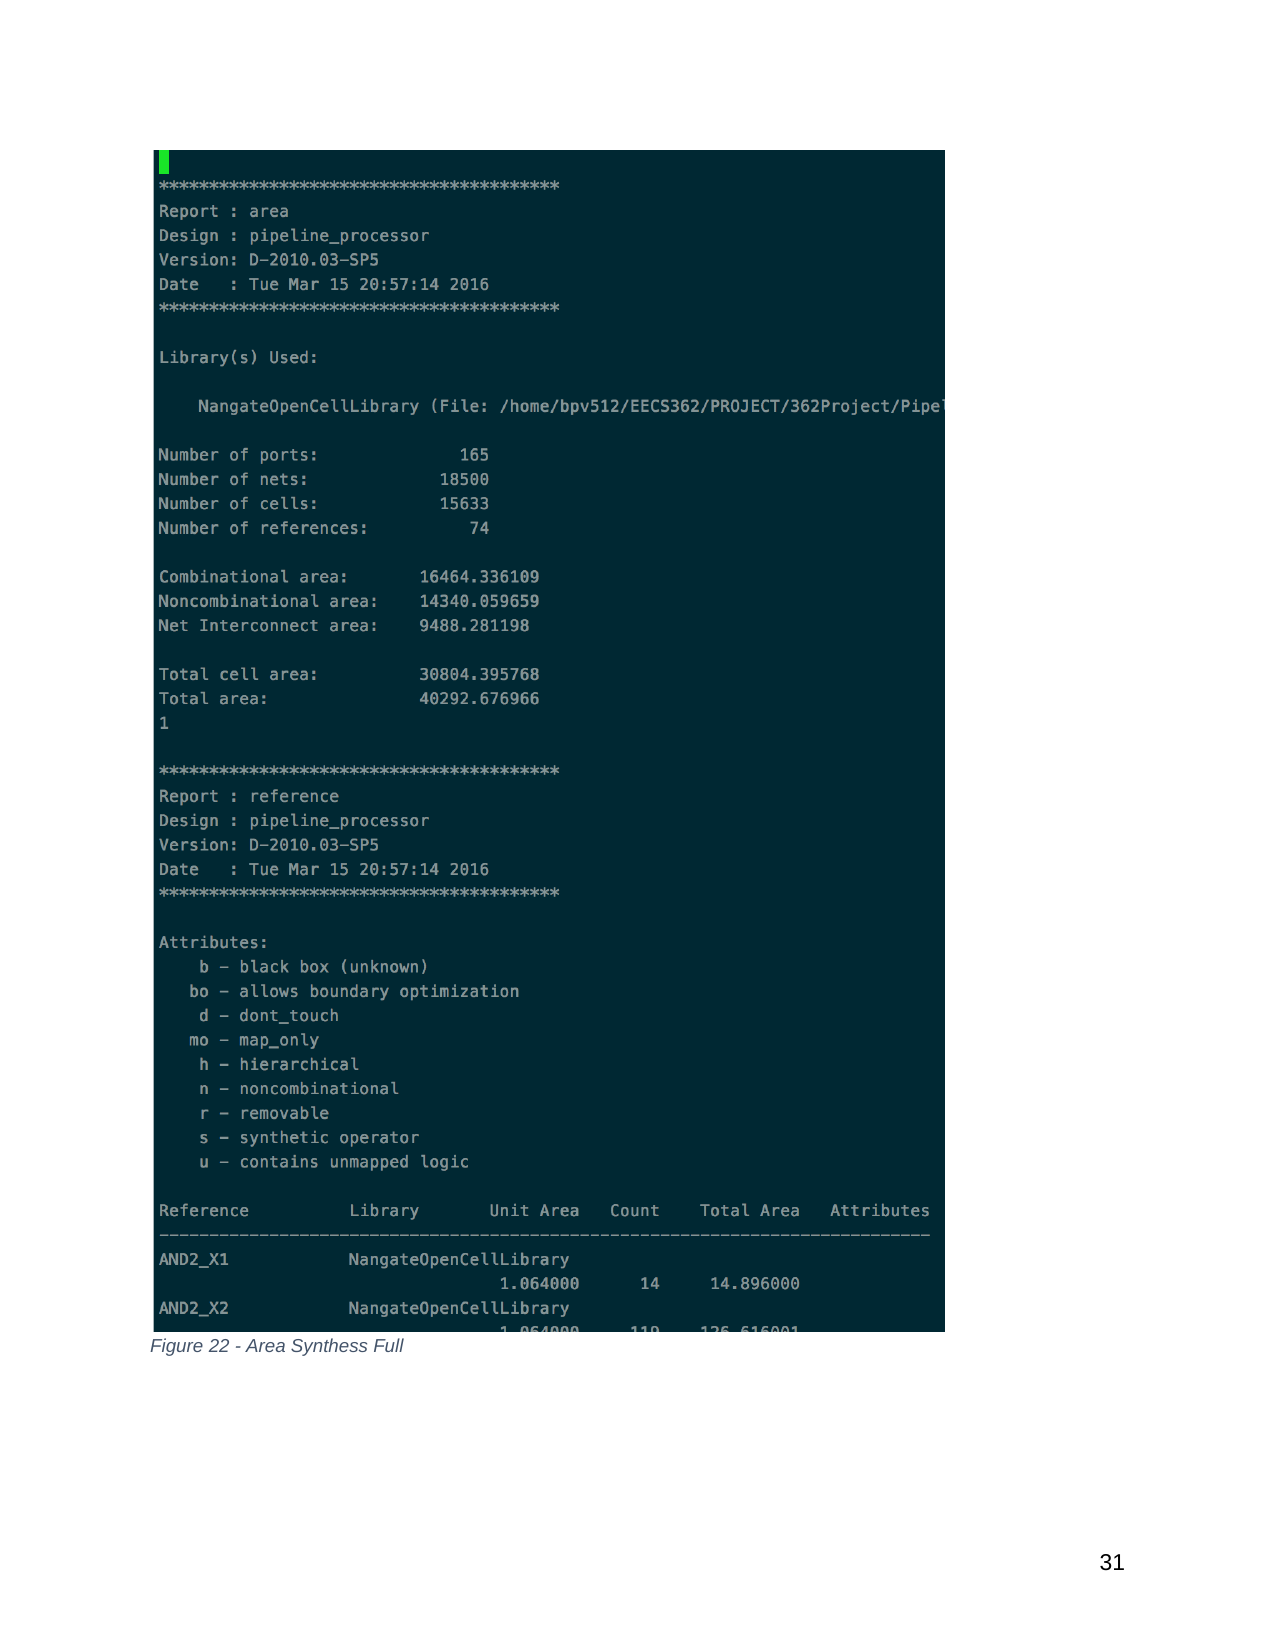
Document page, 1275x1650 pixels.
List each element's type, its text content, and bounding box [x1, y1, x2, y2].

picture [250, 254, 255, 265]
picture [290, 671, 298, 677]
picture [272, 790, 277, 801]
picture [481, 598, 488, 605]
picture [721, 1278, 729, 1288]
picture [373, 988, 378, 996]
picture [642, 400, 648, 411]
picture [196, 476, 208, 483]
picture [159, 595, 168, 606]
picture [262, 208, 268, 216]
picture [531, 181, 538, 189]
picture [502, 599, 508, 607]
picture [272, 671, 277, 679]
picture [166, 232, 172, 240]
picture [181, 864, 187, 873]
picture [201, 960, 208, 972]
picture [282, 522, 287, 533]
picture [411, 1305, 418, 1311]
picture [362, 1305, 367, 1313]
picture [422, 1155, 428, 1167]
picture [292, 839, 298, 850]
picture [461, 181, 467, 189]
picture [251, 233, 255, 244]
picture [491, 888, 497, 896]
picture [754, 1280, 767, 1287]
picture [160, 150, 168, 173]
picture [240, 940, 248, 945]
picture [521, 888, 528, 896]
picture [301, 961, 307, 972]
picture [513, 1303, 518, 1313]
picture [277, 988, 288, 996]
picture [271, 818, 275, 829]
picture [491, 766, 497, 774]
picture [511, 401, 518, 411]
picture [521, 1279, 528, 1288]
picture [334, 400, 338, 411]
picture [563, 1257, 568, 1266]
picture [181, 208, 185, 219]
picture [241, 598, 247, 606]
picture [252, 1037, 257, 1045]
picture [513, 571, 518, 582]
picture [202, 839, 208, 850]
picture [260, 793, 268, 799]
picture [161, 790, 165, 801]
picture [463, 449, 468, 460]
picture [202, 253, 208, 265]
picture [451, 181, 457, 189]
picture [190, 281, 198, 288]
picture [561, 400, 568, 411]
picture [161, 205, 165, 216]
picture [400, 964, 408, 972]
picture [191, 985, 195, 996]
picture [311, 985, 316, 996]
picture [521, 571, 528, 581]
picture [242, 988, 247, 996]
picture [202, 1110, 208, 1118]
picture [471, 181, 477, 189]
picture [311, 793, 317, 801]
picture [521, 600, 528, 607]
picture [166, 817, 172, 825]
picture [301, 1107, 306, 1118]
picture [551, 181, 558, 189]
picture [543, 1205, 548, 1215]
picture [314, 1107, 318, 1118]
picture [511, 303, 518, 311]
picture [282, 961, 286, 972]
picture [164, 498, 168, 508]
picture [501, 766, 507, 774]
picture [304, 1034, 308, 1045]
picture [453, 401, 458, 411]
picture [362, 401, 368, 411]
picture [171, 599, 178, 607]
picture [321, 403, 328, 409]
picture [531, 766, 537, 774]
picture [273, 1157, 277, 1167]
picture [350, 1302, 358, 1313]
picture [301, 257, 308, 263]
picture [314, 595, 318, 606]
picture [771, 400, 779, 411]
picture [464, 400, 468, 411]
picture [531, 888, 538, 896]
picture [832, 1205, 837, 1213]
picture [211, 206, 217, 216]
picture [191, 671, 197, 679]
picture [914, 401, 919, 411]
picture [471, 303, 477, 311]
picture [361, 839, 366, 850]
picture [260, 1061, 268, 1067]
picture [441, 181, 447, 189]
picture [196, 453, 203, 460]
picture [242, 570, 248, 582]
picture [682, 400, 687, 411]
picture [441, 1305, 448, 1311]
picture [424, 669, 428, 679]
picture [292, 793, 298, 801]
picture [282, 208, 287, 216]
picture [451, 595, 458, 606]
picture [242, 403, 247, 411]
picture [191, 522, 195, 533]
picture [651, 1278, 659, 1288]
picture [260, 400, 276, 409]
picture [161, 1302, 166, 1311]
picture [292, 1110, 297, 1118]
picture [199, 400, 208, 411]
picture [481, 453, 487, 460]
picture [777, 1280, 785, 1287]
picture [170, 793, 178, 800]
picture [481, 522, 488, 533]
picture [421, 986, 427, 995]
picture [381, 1159, 387, 1170]
picture [161, 841, 166, 850]
picture [541, 303, 548, 311]
picture [642, 1278, 646, 1288]
picture [159, 620, 163, 630]
picture [441, 888, 447, 896]
picture [196, 525, 208, 533]
picture [551, 303, 558, 311]
picture [159, 522, 168, 533]
picture [221, 842, 227, 850]
picture [513, 694, 518, 703]
picture [290, 1135, 298, 1141]
picture [513, 621, 518, 630]
picture [270, 476, 278, 482]
picture [302, 525, 308, 533]
picture [471, 766, 477, 774]
picture [382, 1305, 387, 1316]
picture [342, 598, 348, 606]
picture [243, 448, 247, 459]
picture [341, 525, 348, 531]
picture [292, 1061, 298, 1069]
picture [722, 400, 726, 411]
picture [290, 525, 298, 531]
picture [181, 279, 187, 288]
picture [270, 525, 278, 531]
picture [371, 400, 377, 411]
picture [551, 888, 558, 896]
picture [290, 279, 298, 289]
picture [211, 791, 217, 800]
picture [521, 181, 528, 189]
picture [221, 1254, 225, 1264]
picture [159, 449, 168, 460]
picture [382, 1257, 387, 1268]
picture [166, 1302, 185, 1313]
picture [321, 525, 327, 533]
picture [161, 1254, 166, 1262]
picture [902, 400, 909, 411]
picture [201, 598, 218, 607]
picture [341, 988, 347, 996]
picture [362, 598, 367, 606]
picture [302, 866, 307, 874]
picture [171, 866, 177, 874]
picture [351, 598, 358, 604]
picture [441, 498, 445, 508]
picture [542, 1305, 548, 1313]
picture [571, 1279, 578, 1288]
picture [287, 403, 298, 409]
picture [272, 1061, 278, 1069]
picture [221, 403, 227, 411]
picture [461, 669, 468, 679]
picture [270, 281, 278, 287]
picture [350, 1254, 358, 1264]
picture [662, 400, 669, 412]
picture [252, 208, 257, 216]
picture [632, 400, 638, 411]
picture [351, 1135, 355, 1146]
picture [491, 600, 497, 607]
picture [553, 1305, 558, 1313]
picture [531, 1279, 538, 1288]
picture [361, 254, 366, 265]
picture [252, 598, 257, 606]
picture [280, 793, 288, 799]
picture [431, 1305, 437, 1316]
picture [461, 303, 467, 311]
picture [441, 400, 448, 411]
picture [932, 403, 939, 409]
picture [181, 598, 187, 606]
picture [261, 596, 267, 606]
picture [383, 403, 388, 411]
picture [521, 766, 527, 774]
picture [161, 256, 166, 265]
picture [411, 988, 416, 999]
picture [461, 598, 468, 605]
picture [281, 841, 288, 848]
picture [171, 452, 177, 460]
picture [191, 570, 198, 582]
picture [251, 818, 255, 829]
picture [371, 254, 377, 265]
picture [161, 1205, 166, 1215]
picture [201, 692, 205, 703]
picture [161, 937, 166, 945]
picture [451, 303, 457, 311]
picture [302, 281, 307, 289]
picture [541, 181, 548, 189]
picture [501, 181, 507, 189]
picture [191, 209, 198, 217]
picture [201, 1037, 208, 1045]
picture [541, 403, 548, 412]
picture [261, 476, 267, 484]
picture [712, 1278, 716, 1288]
picture [190, 1037, 198, 1045]
picture [271, 233, 275, 244]
picture [501, 303, 507, 311]
picture [431, 1257, 435, 1267]
picture [230, 671, 238, 677]
picture [481, 766, 487, 774]
picture [371, 1305, 377, 1313]
picture [170, 842, 178, 850]
picture [262, 525, 268, 533]
picture [441, 571, 448, 582]
picture [541, 1278, 548, 1288]
picture [423, 595, 428, 606]
picture [190, 866, 198, 873]
picture [481, 181, 487, 189]
picture [501, 695, 507, 702]
picture [431, 620, 438, 630]
picture [301, 793, 308, 799]
picture [551, 1279, 558, 1288]
picture [431, 573, 437, 580]
picture [362, 988, 367, 996]
picture [202, 208, 208, 216]
picture [441, 766, 447, 774]
picture [521, 303, 528, 311]
picture [408, 964, 413, 972]
picture [312, 866, 318, 874]
picture [431, 864, 438, 874]
picture [351, 401, 358, 411]
picture [212, 476, 218, 484]
picture [181, 669, 187, 678]
picture [342, 1061, 347, 1069]
picture [461, 766, 467, 774]
picture [281, 474, 287, 483]
picture [240, 1037, 248, 1045]
picture [481, 986, 487, 996]
picture [221, 355, 226, 363]
picture [511, 988, 518, 996]
picture [201, 1159, 207, 1167]
picture [181, 793, 185, 805]
picture [232, 403, 237, 413]
picture [261, 1037, 266, 1048]
picture [270, 208, 278, 214]
picture [293, 450, 297, 460]
picture [221, 595, 226, 606]
picture [541, 766, 547, 774]
picture [159, 498, 163, 508]
picture [164, 474, 168, 484]
picture [174, 1254, 182, 1264]
picture [471, 888, 477, 896]
picture [521, 1302, 528, 1313]
picture [321, 841, 328, 848]
picture [162, 717, 168, 728]
picture [302, 671, 307, 679]
picture [211, 258, 218, 265]
picture [290, 864, 298, 874]
picture [571, 403, 578, 414]
picture [292, 254, 298, 265]
picture [211, 403, 217, 411]
picture [862, 403, 869, 409]
picture [440, 988, 448, 996]
picture [511, 766, 517, 774]
picture [292, 1155, 298, 1167]
picture [311, 525, 318, 531]
picture [392, 1305, 397, 1313]
picture [182, 842, 188, 850]
picture [280, 257, 288, 263]
picture [241, 1058, 247, 1069]
picture [603, 400, 608, 411]
picture [171, 574, 181, 582]
picture [741, 400, 747, 412]
picture [392, 403, 397, 411]
picture [311, 1058, 317, 1069]
picture [270, 866, 278, 872]
picture [344, 400, 348, 411]
picture [882, 401, 888, 409]
picture [403, 1156, 407, 1167]
picture [712, 400, 716, 411]
picture [533, 1305, 538, 1313]
picture [241, 961, 247, 972]
picture [531, 403, 538, 411]
picture [252, 960, 258, 972]
picture [421, 1302, 428, 1311]
picture [272, 595, 278, 606]
picture [531, 694, 538, 703]
picture [542, 1257, 548, 1264]
picture [352, 964, 357, 972]
picture [461, 500, 467, 507]
picture [561, 1279, 568, 1288]
picture [731, 400, 737, 409]
picture [282, 1061, 287, 1069]
picture [361, 1135, 368, 1141]
picture [451, 888, 457, 896]
picture [461, 888, 467, 896]
picture [242, 474, 247, 484]
picture [161, 571, 167, 582]
picture [242, 522, 247, 533]
picture [171, 281, 177, 289]
picture [159, 474, 163, 484]
picture [822, 400, 829, 411]
picture [312, 281, 318, 289]
picture [461, 571, 468, 582]
picture [341, 818, 345, 829]
picture [551, 766, 557, 774]
picture [250, 1110, 268, 1118]
picture [371, 1159, 377, 1170]
picture [171, 525, 177, 534]
picture [202, 793, 208, 801]
picture [211, 842, 218, 850]
picture [441, 303, 447, 311]
picture [494, 1302, 498, 1313]
picture [321, 257, 328, 263]
picture [431, 595, 438, 606]
picture [511, 181, 518, 189]
picture [232, 595, 238, 606]
picture [202, 570, 208, 582]
picture [752, 400, 759, 411]
picture [401, 1303, 407, 1311]
picture [511, 888, 518, 896]
picture [212, 525, 218, 533]
picture [403, 403, 408, 411]
picture [302, 598, 307, 606]
picture [281, 403, 286, 414]
picture [484, 1302, 488, 1313]
picture [291, 1037, 297, 1045]
picture [531, 303, 538, 311]
picture [290, 355, 298, 360]
picture [282, 671, 288, 679]
picture [471, 1305, 478, 1311]
picture [762, 1205, 767, 1213]
picture [491, 303, 497, 311]
picture [250, 839, 255, 850]
picture [166, 1254, 173, 1264]
picture [431, 279, 438, 289]
picture [472, 988, 477, 996]
picture [481, 303, 487, 311]
picture [180, 525, 188, 533]
picture [423, 571, 428, 582]
picture [833, 403, 839, 411]
picture [252, 793, 258, 801]
picture [180, 476, 188, 484]
picture [802, 400, 807, 409]
picture [922, 403, 928, 414]
picture [787, 1280, 795, 1287]
picture [321, 1110, 328, 1116]
picture [291, 598, 297, 606]
picture [491, 181, 497, 189]
picture [471, 403, 478, 409]
picture [164, 620, 172, 630]
picture [233, 572, 237, 582]
picture [191, 473, 195, 484]
picture [332, 598, 337, 606]
picture [481, 888, 487, 896]
picture [301, 403, 307, 411]
picture [341, 233, 345, 244]
picture [423, 621, 428, 630]
picture [531, 571, 538, 582]
picture [301, 841, 308, 848]
picture [201, 1058, 207, 1069]
picture [502, 1303, 508, 1313]
picture [541, 888, 548, 896]
picture [521, 694, 528, 703]
picture [421, 693, 428, 703]
picture [481, 695, 487, 702]
picture [242, 1110, 248, 1118]
picture [331, 793, 338, 799]
picture [501, 888, 507, 896]
picture [451, 766, 457, 774]
picture [531, 595, 538, 607]
picture [332, 1159, 337, 1167]
picture [282, 570, 288, 582]
picture [170, 208, 178, 216]
picture [251, 401, 257, 411]
picture [372, 961, 376, 972]
